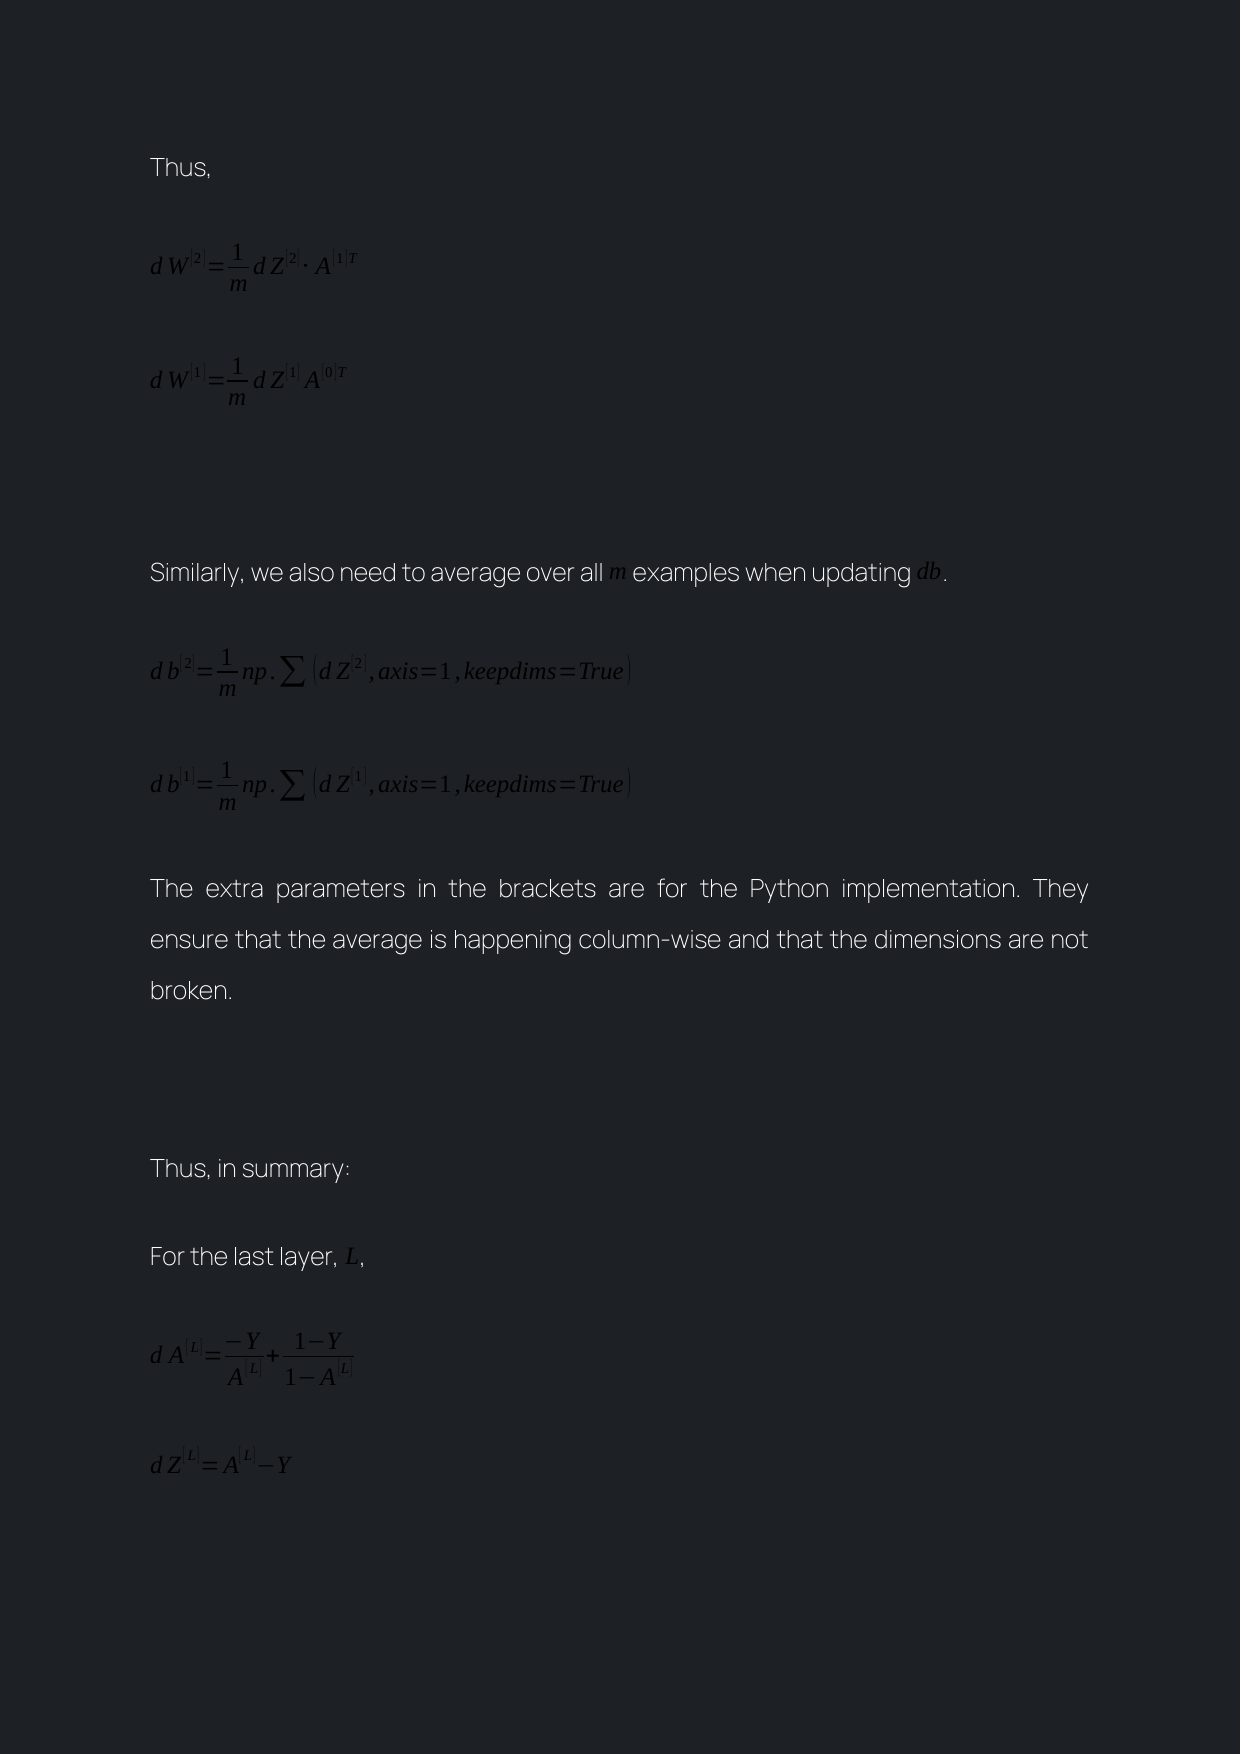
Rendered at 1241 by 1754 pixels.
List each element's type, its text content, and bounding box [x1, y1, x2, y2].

text For the last layer, , [150, 1239, 1090, 1273]
text Similarly, we also need to average over all examples when updating . [150, 554, 1090, 589]
text The extra parameters in the brackets are for the Python implementation. They ensure that the average is happening column-wise and that the dimensions are not broken. [150, 870, 1090, 1007]
text Thus, [150, 150, 1090, 184]
text Thus, in summary: [150, 1150, 1090, 1184]
